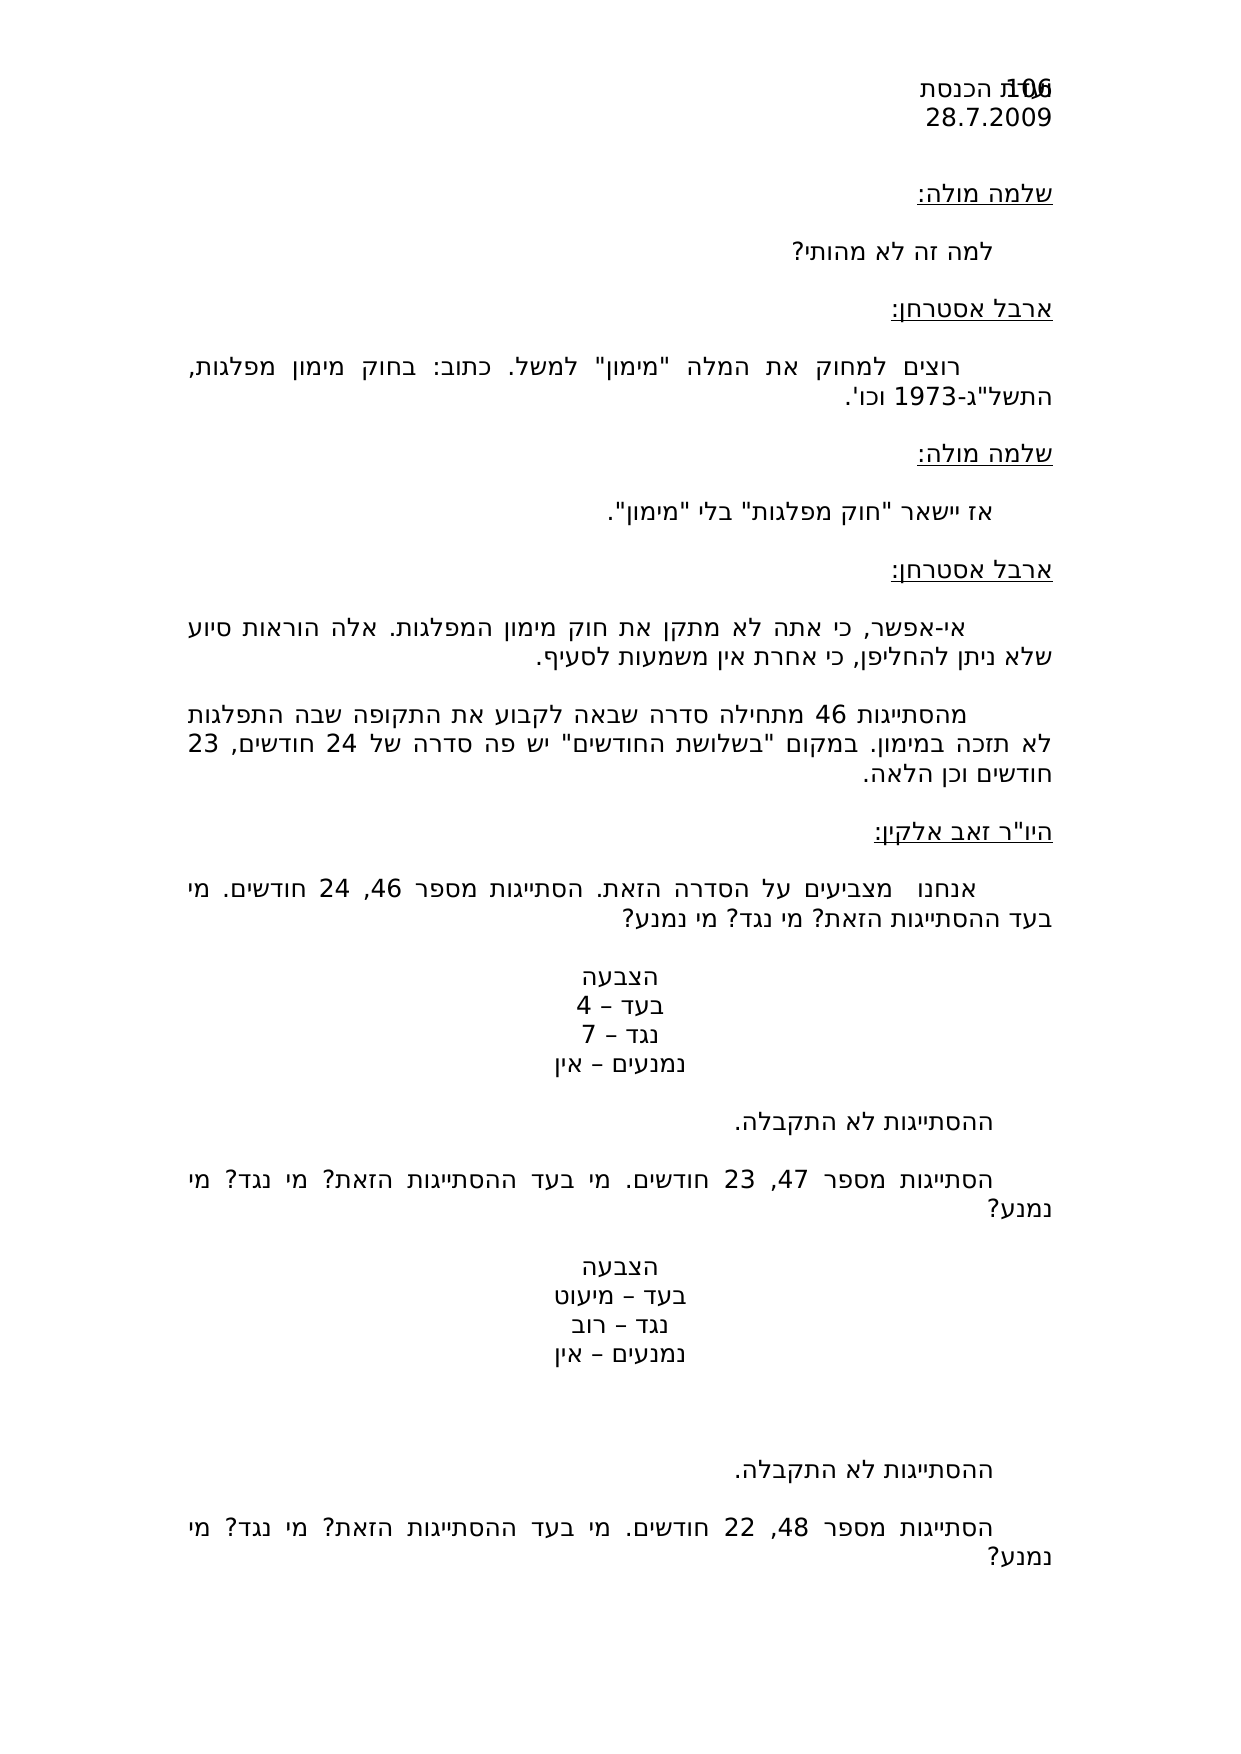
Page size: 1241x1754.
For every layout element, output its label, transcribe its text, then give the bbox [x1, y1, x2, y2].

text הצבעה [187, 1252, 1053, 1281]
text נגד – רוב [187, 1310, 1053, 1339]
text ההסתייגות לא התקבלה. [187, 1455, 1053, 1484]
text רוצים למחוק את המלה "מימון" למשל. כתוב: בחוק מימון מפלגות, התשל"ג-1973 וכו'. [187, 352, 1053, 411]
text שלמה מולה: [187, 439, 1053, 469]
text בעד – מיעוט [187, 1281, 1053, 1310]
text ארבל אסטרחן: [187, 294, 1053, 324]
text הצבעה [187, 962, 1053, 991]
text אנחנו מצביעים על הסדרה הזאת. הסתייגות מספר 46, 24 חודשים. מי בעד ההסתייגות הזאת? מי נגד? מי נמנע? [187, 874, 1053, 933]
text למה זה לא מהותי? [187, 237, 1053, 266]
text נגד – 7 [187, 1020, 1053, 1049]
text הסתייגות מספר 47, 23 חודשים. מי בעד ההסתייגות הזאת? מי נגד? מי נמנע? [187, 1165, 1053, 1223]
text מהסתייגות 46 מתחילה סדרה שבאה לקבוע את התקופה שבה התפלגות לא תזכה במימון. במקום "בשלושת החודשים" יש פה סדרה של 24 חודשים, 23 חודשים וכן הלאה. [187, 700, 1053, 788]
text אי-אפשר, כי אתה לא מתקן את חוק מימון המפלגות. אלה הוראות סיוע שלא ניתן להחליפן, כי אחרת אין משמעות לסעיף. [187, 613, 1053, 672]
text היו"ר זאב אלקין: [187, 817, 1053, 846]
text שלמה מולה: [187, 179, 1053, 208]
text אז יישאר "חוק מפלגות" בלי "מימון". [187, 497, 1053, 527]
text נמנעים – אין [187, 1339, 1053, 1369]
text נמנעים – אין [187, 1049, 1053, 1078]
text ארבל אסטרחן: [187, 555, 1053, 584]
text הסתייגות מספר 48, 22 חודשים. מי בעד ההסתייגות הזאת? מי נגד? מי נמנע? [187, 1513, 1053, 1571]
text ההסתייגות לא התקבלה. [187, 1107, 1053, 1136]
text בעד – 4 [187, 991, 1053, 1020]
